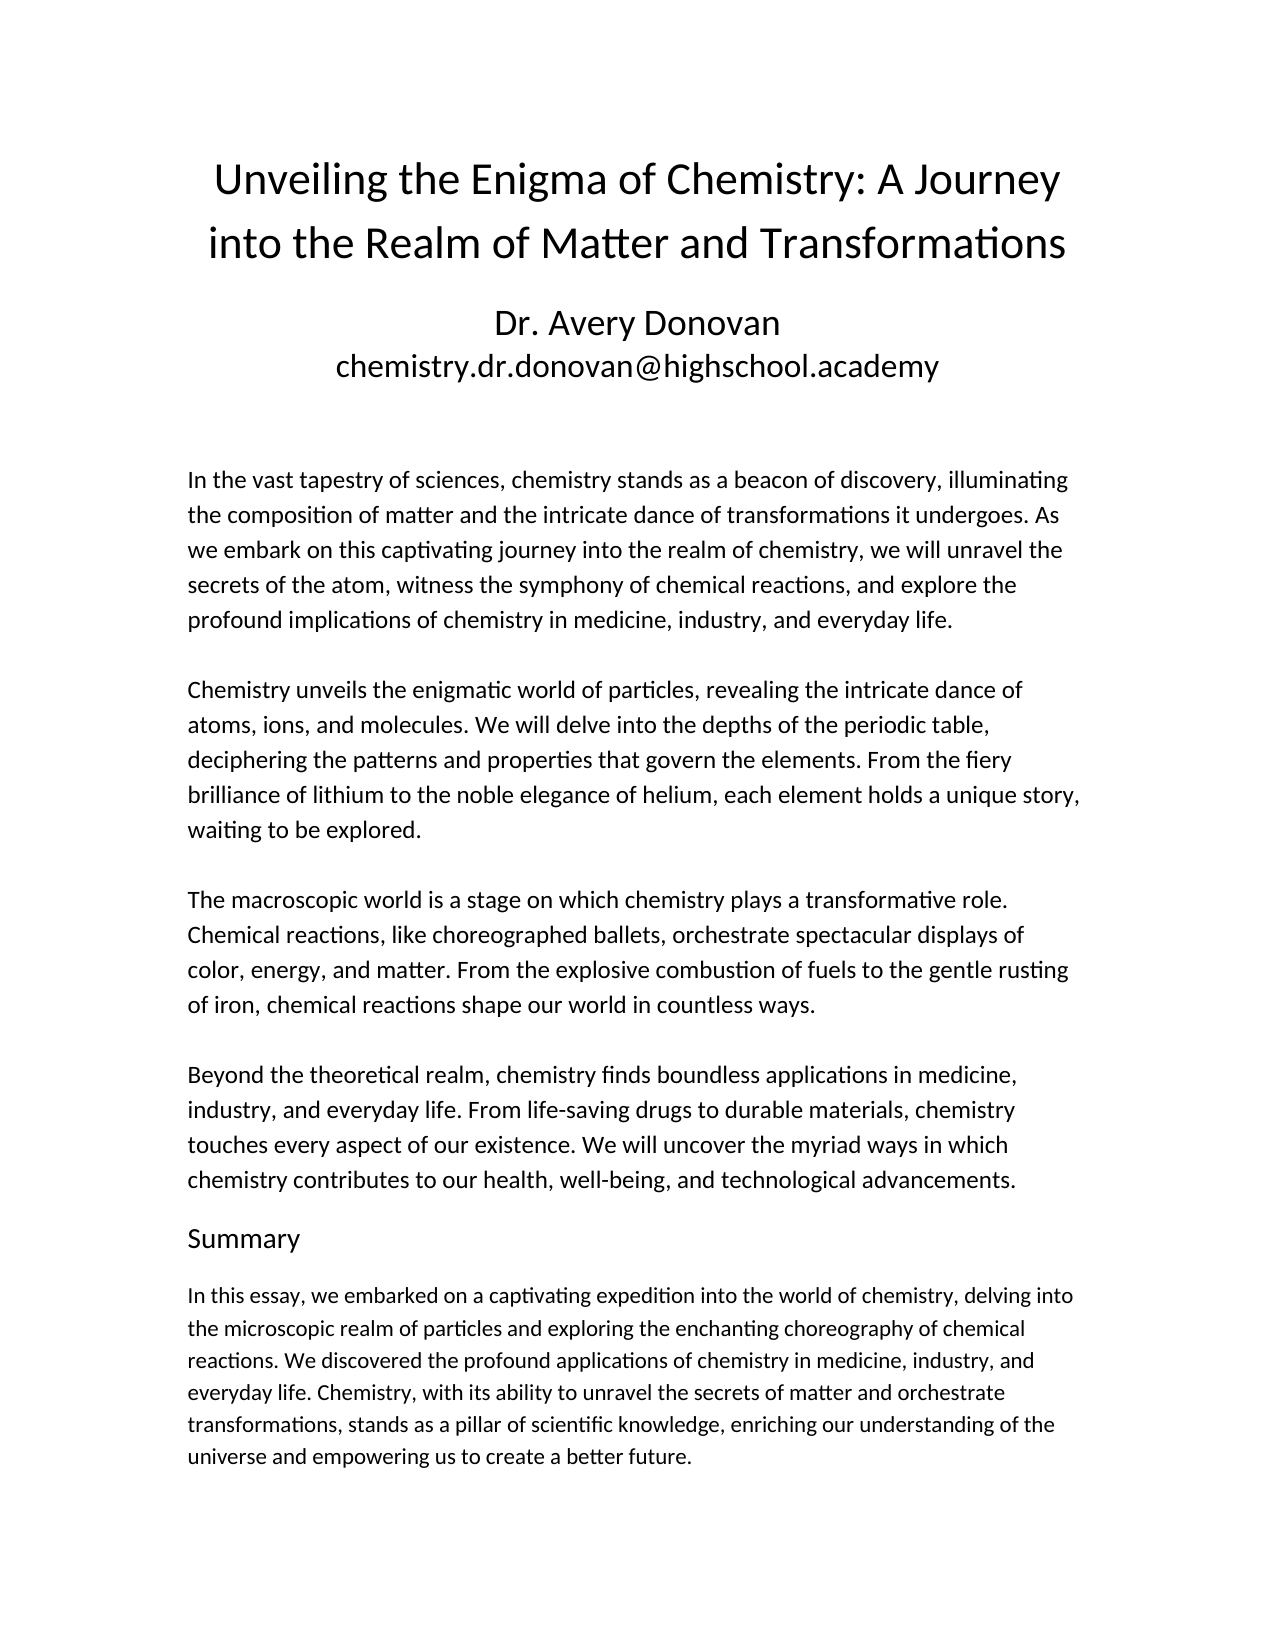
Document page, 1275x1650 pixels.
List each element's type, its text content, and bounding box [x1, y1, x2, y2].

text Summary [187, 1220, 1087, 1255]
text In this essay, we embarked on a captivating expedition into the world of chemistry, delving into the microscopic realm of particles and exploring the enchanting choreography of chemical reactions. We discovered the profound applications of chemistry in medicine, industry, and everyday life. Chemistry, with its ability to unravel the secrets of matter and orchestrate transformations, stands as a pillar of scientific knowledge, enriching our understanding of the universe and empowering us to create a better future. [187, 1281, 1087, 1470]
text Unveiling the Enigma of Chemistry: A Journey into the Realm of Matter and Transformations [187, 150, 1087, 270]
text Dr. Avery Donovan [187, 299, 1087, 345]
text In the vast tapestry of sciences, chemistry stands as a beacon of discovery, illuminating the composition of matter and the intricate dance of transformations it undergoes. As we embark on this captivating journey into the realm of chemistry, we will unravel the secrets of the atom, witness the symphony of chemical reactions, and explore the profound implications of chemistry in medicine, industry, and everyday life. Chemistry unveils the enigmatic world of particles, revealing the intricate dance of atoms, ions, and molecules. We will delve into the depths of the periodic table, deciphering the patterns and properties that govern the elements. From the fiery brilliance of lithium to the noble elegance of helium, each element holds a unique story, waiting to be explored. The macroscopic world is a stage on which chemistry plays a transformative role. Chemical reactions, like choreographed ballets, orchestrate spectacular displays of color, energy, and matter. From the explosive combustion of fuels to the gentle rusting of iron, chemical reactions shape our world in countless ways. Beyond the theoretical realm, chemistry finds boundless applications in medicine, industry, and everyday life. From life-saving drugs to durable materials, chemistry touches every aspect of our existence. We will uncover the myriad ways in which chemistry contributes to our health, well-being, and technological advancements. [187, 464, 1087, 1194]
text chemistry.dr.donovan@highschool.academy [187, 345, 1087, 386]
